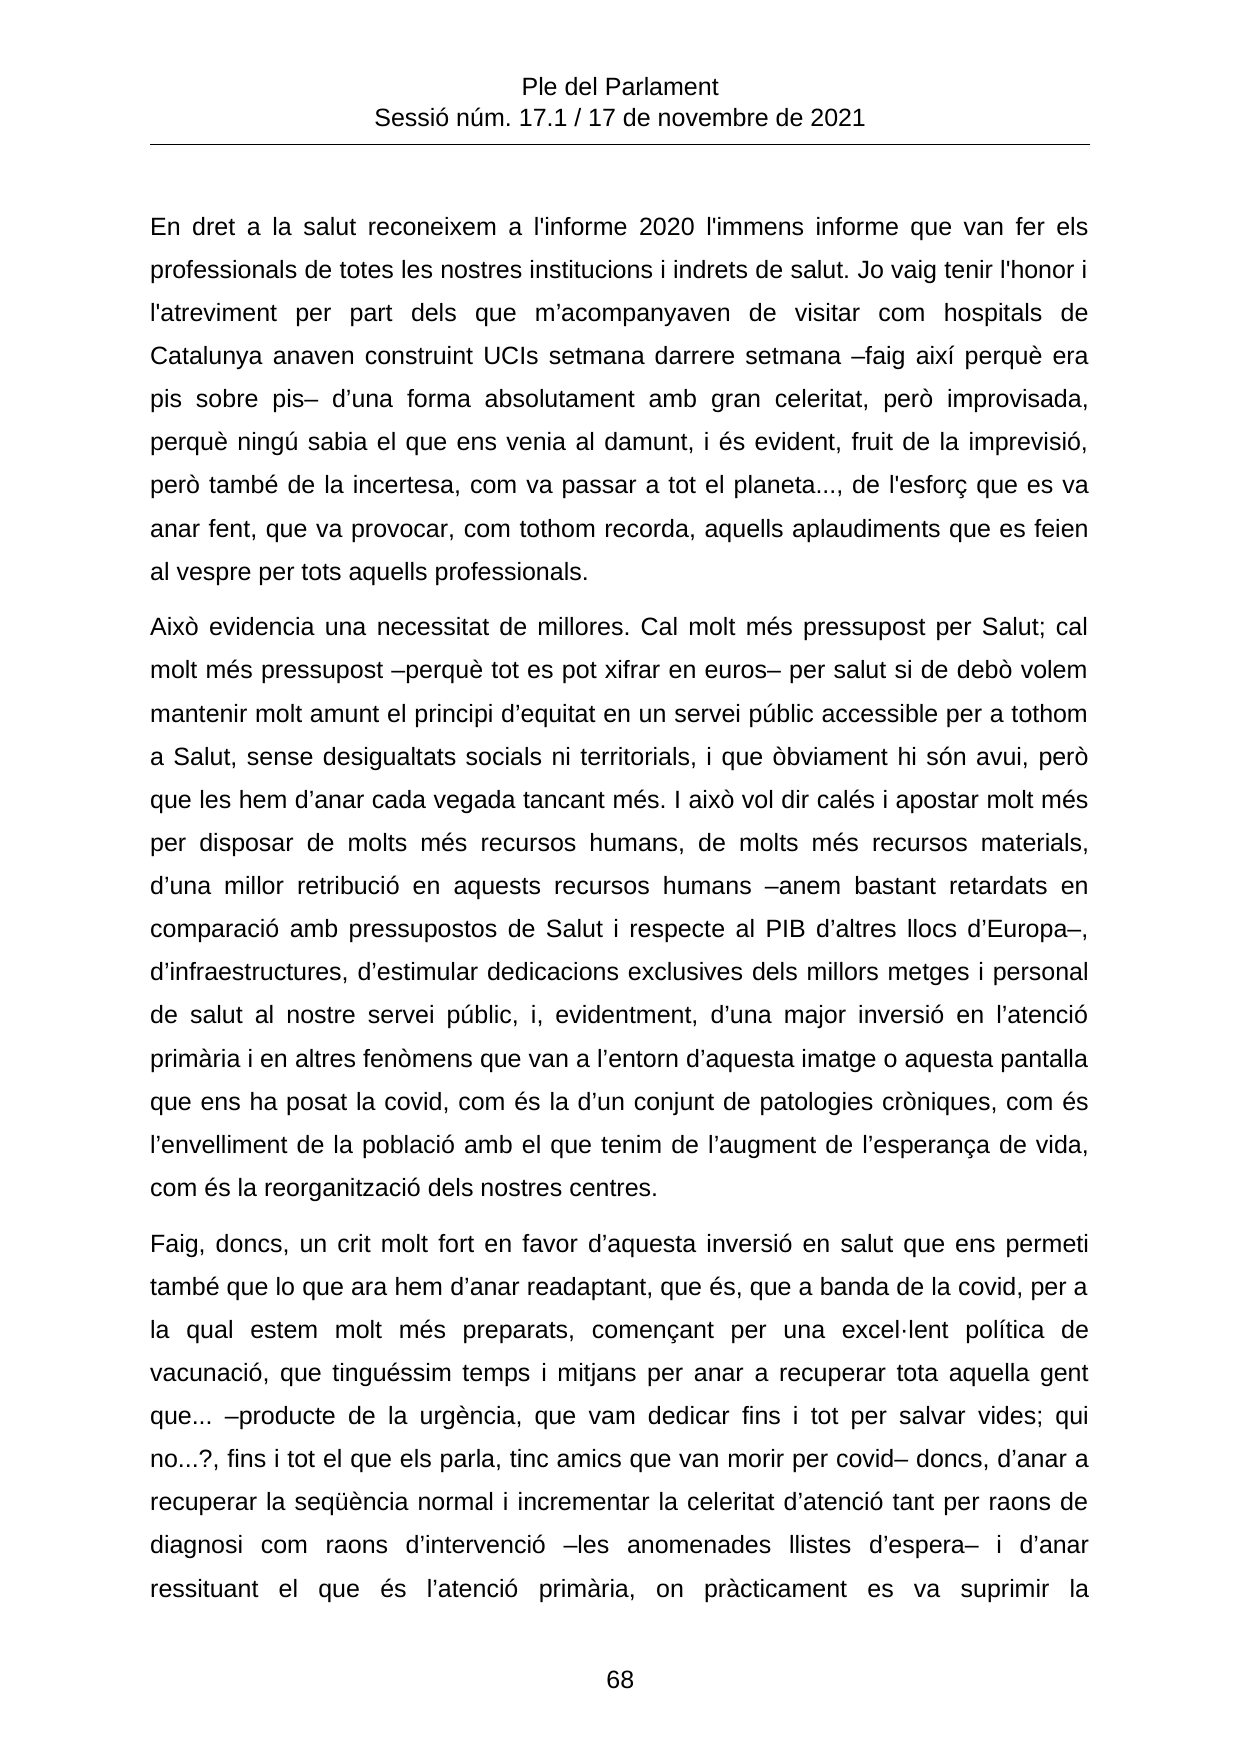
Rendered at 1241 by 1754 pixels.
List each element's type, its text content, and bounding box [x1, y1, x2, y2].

text En dret a la salut reconeixem a l'informe 2020 l'immens informe que van fer els professionals de totes les nostres institucions i indrets de salut. Jo vaig tenir l'honor i l'atreviment per part dels que m’acompanyaven de visitar com hospitals de Catalunya anaven construint UCIs setmana darrere setmana –faig així perquè era pis sobre pis– d’una forma absolutament amb gran celeritat, però improvisada, perquè ningú sabia el que ens venia al damunt, i és evident, fruit de la imprevisió, però també de la incertesa, com va passar a tot el planeta..., de l'esforç que es va anar fent, que va provocar, com tothom recorda, aquells aplaudiments que es feien al vespre per tots aquells professionals. [150, 212, 1090, 586]
text Això evidencia una necessitat de millores. Cal molt més pressupost per Salut; cal molt més pressupost –perquè tot es pot xifrar en euros– per salut si de debò volem mantenir molt amunt el principi d’equitat en un servei públic accessible per a tothom a Salut, sense desigualtats socials ni territorials, i que òbviament hi són avui, però que les hem d’anar cada vegada tancant més. I això vol dir calés i apostar molt més per disposar de molts més recursos humans, de molts més recursos materials, d’una millor retribució en aquests recursos humans –anem bastant retardats en comparació amb pressupostos de Salut i respecte al PIB d’altres llocs d’Europa–, d’infraestructures, d’estimular dedicacions exclusives dels millors metges i personal de salut al nostre servei públic, i, evidentment, d’una major inversió en l’atenció primària i en altres fenòmens que van a l’entorn d’aquesta imatge o aquesta pantalla que ens ha posat la covid, com és la d’un conjunt de patologies cròniques, com és l’envelliment de la població amb el que tenim de l’augment de l’esperança de vida, com és la reorganització dels nostres centres. [150, 612, 1090, 1202]
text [150, 1229, 1090, 1602]
